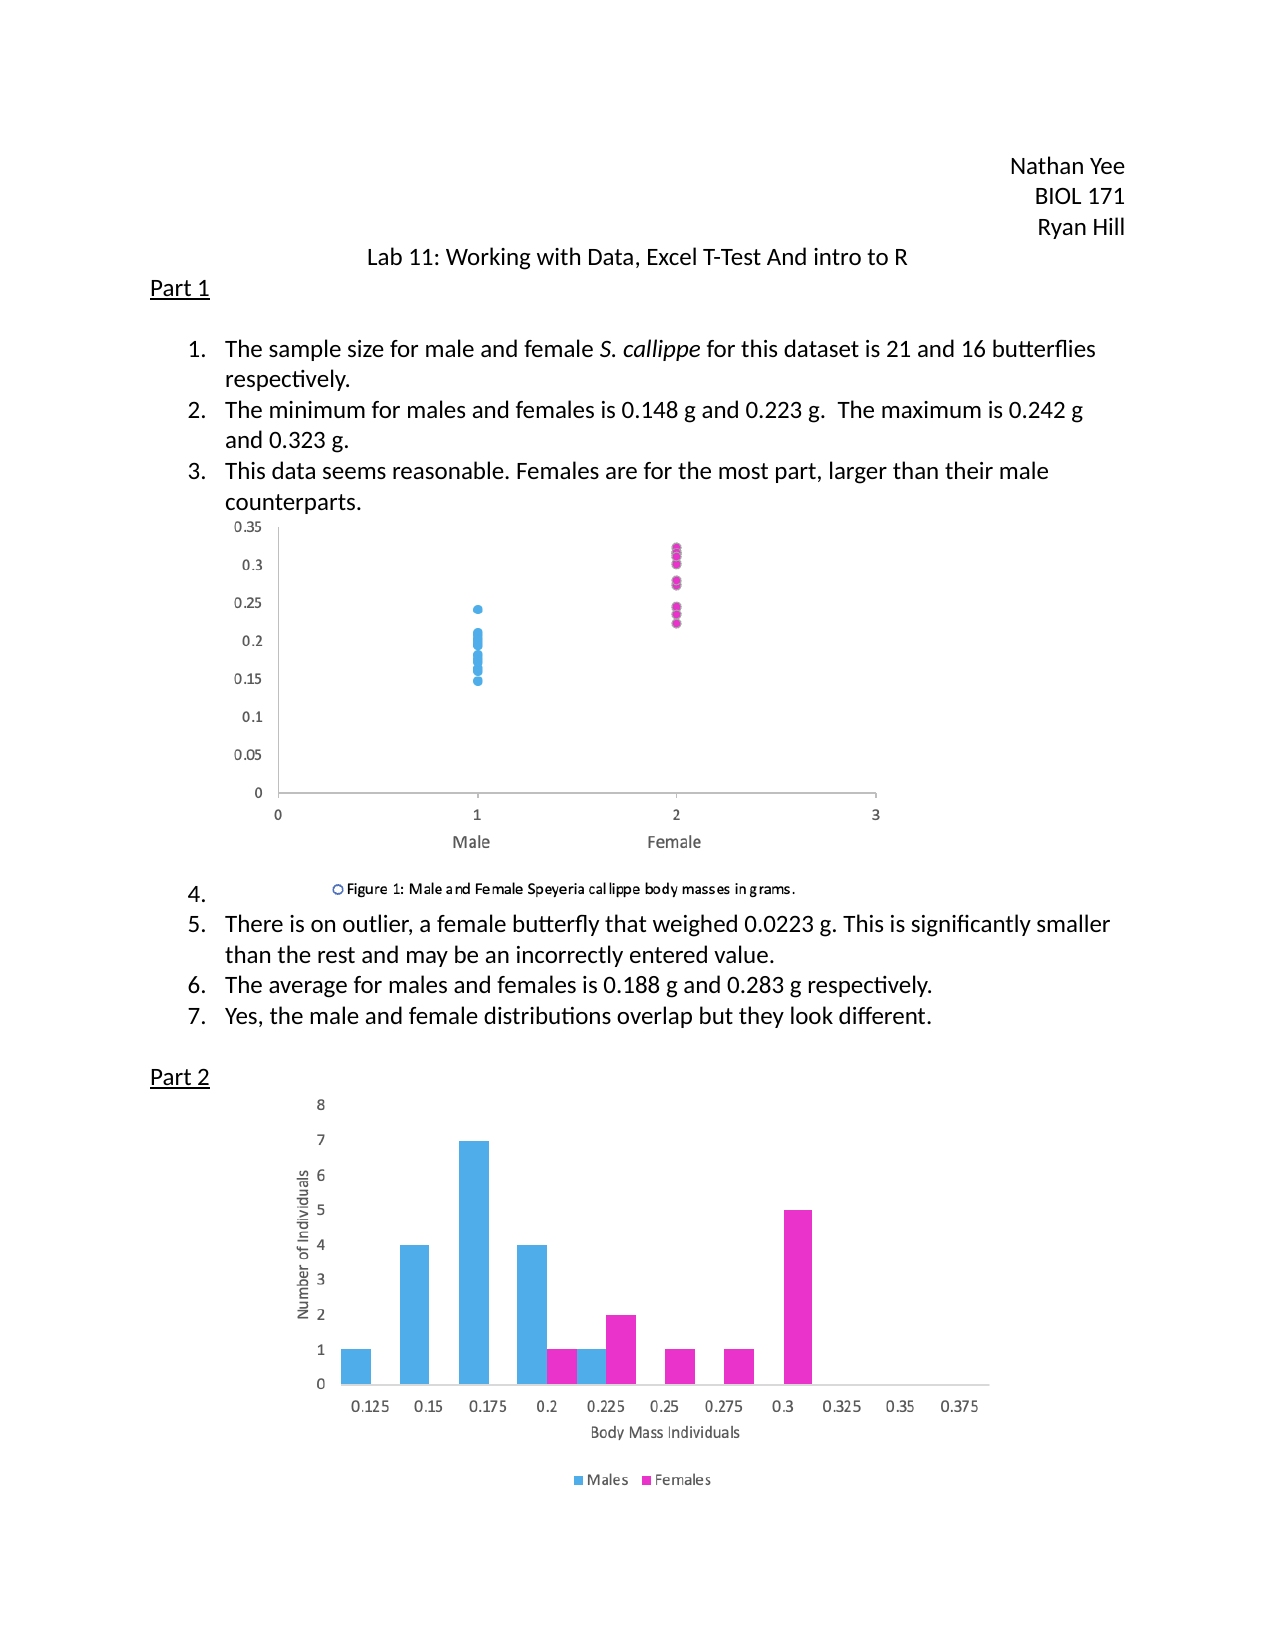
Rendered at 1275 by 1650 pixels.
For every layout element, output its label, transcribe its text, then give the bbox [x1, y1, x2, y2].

list This data seems reasonable. Females are for the most part, larger than their male counterparts. [187, 455, 1125, 516]
text Nathan Yee [150, 150, 1125, 181]
picture [273, 1091, 1002, 1490]
list The sample size for male and female S. callippe for this dataset is 21 and 16 butterflies respectively. [187, 333, 1125, 394]
list The average for males and females is 0.188 g and 0.283 g respectively. [187, 969, 1125, 1000]
text Part 1 [150, 272, 1125, 303]
list The minimum for males and females is 0.148 g and 0.223 g. The maximum is 0.242 g and 0.323 g. [187, 394, 1125, 455]
list Yes, the male and female distributions overlap but they look different. [187, 1000, 1125, 1030]
text Part 2 [150, 1061, 1125, 1091]
list There is on outlier, a female butterfly that weighed 0.0223 g. This is significantly smaller than the rest and may be an incorrectly entered value. [187, 908, 1125, 969]
text Lab 11: Working with Data, Excel T-Test And intro to R [150, 242, 1125, 272]
text Ryan Hill [150, 211, 1125, 242]
picture [225, 516, 891, 902]
text BIOL 171 [150, 181, 1125, 211]
